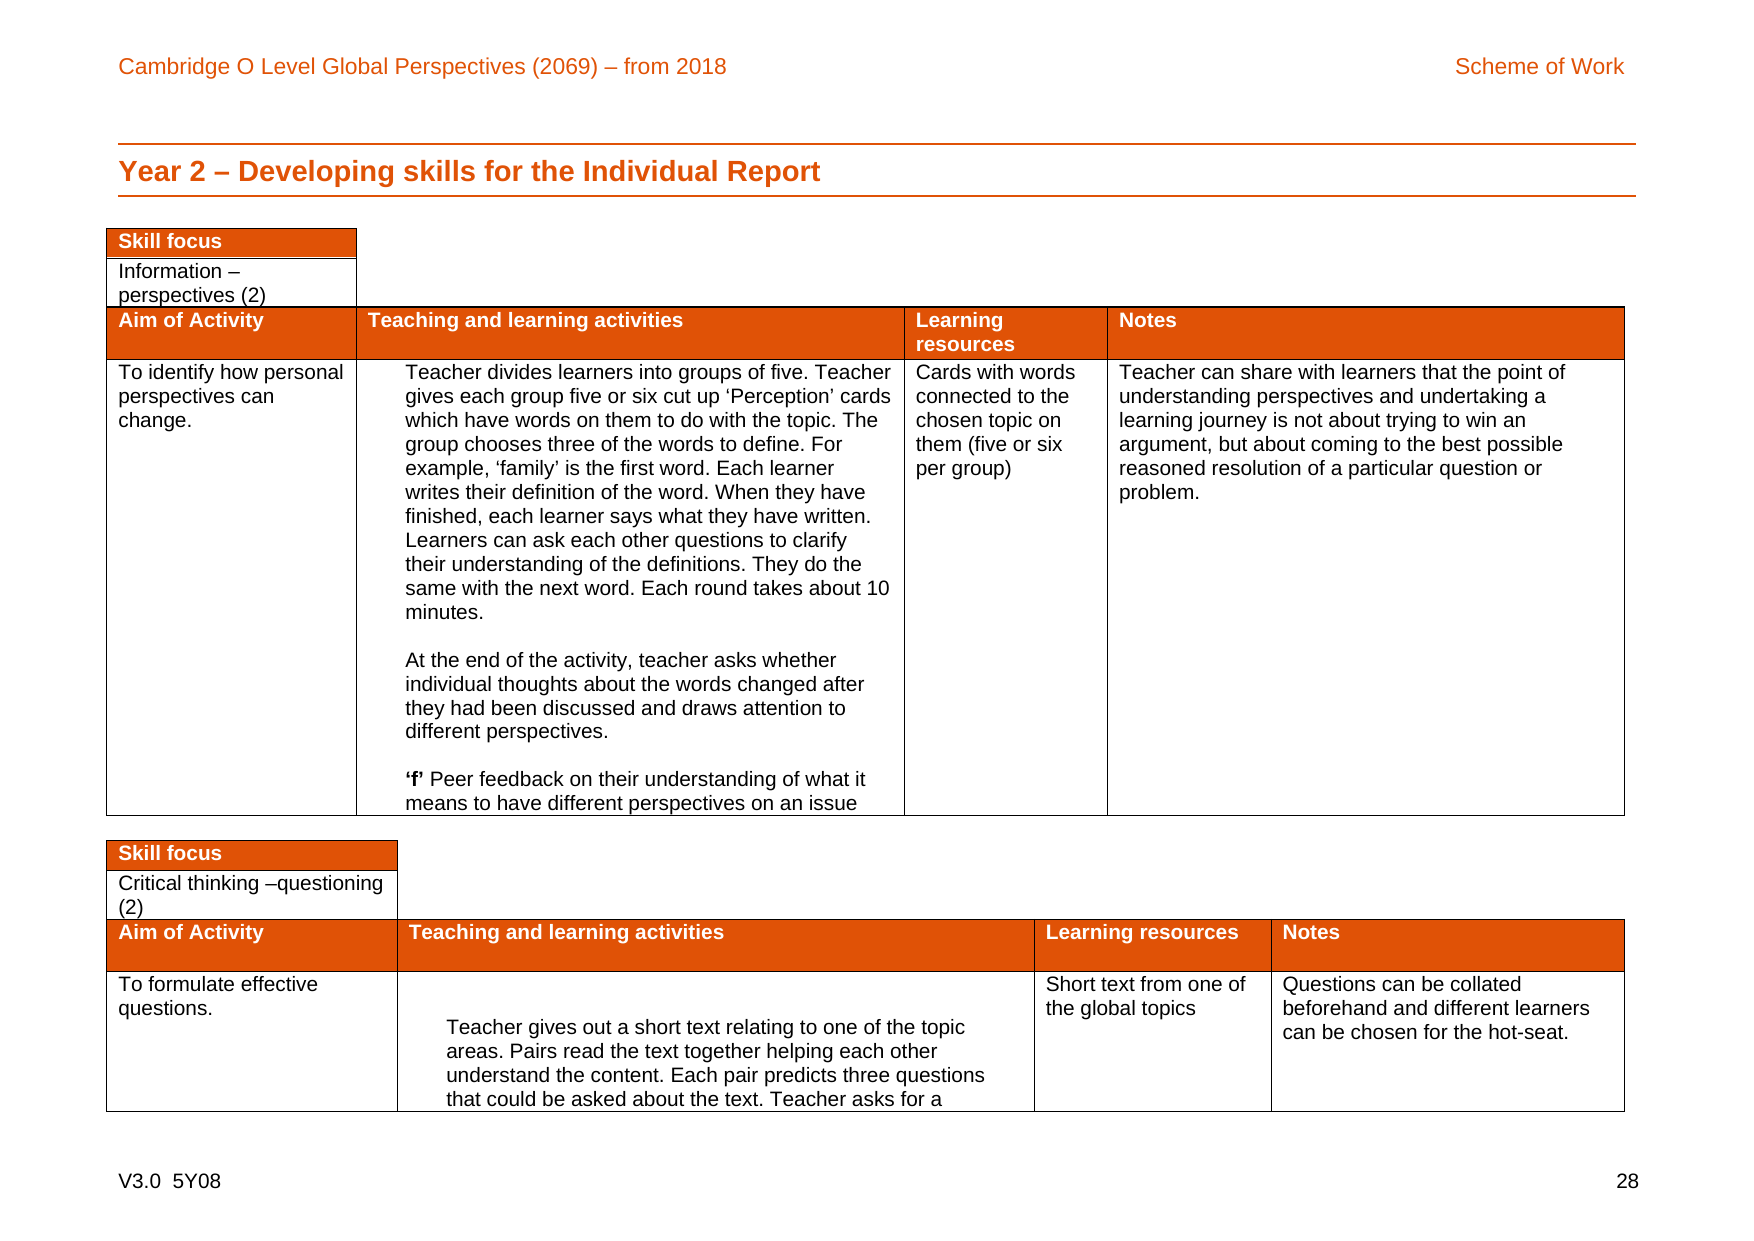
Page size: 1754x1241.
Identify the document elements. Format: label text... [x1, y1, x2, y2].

table_header Skill focus [107, 229, 356, 257]
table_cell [1035, 972, 1271, 1111]
table_cell Aim of Activity [107, 920, 397, 971]
table_cell To identify how personal perspectives can change. [107, 360, 356, 815]
table_cell Teacher can share with learners that the point of understanding perspectives and undertaking a learning journey is not about trying to win an argument, but about coming to the best possible reasoned resolution of a particular question or problem. [1108, 360, 1624, 815]
table_cell Critical thinking –questioning (2) [107, 871, 397, 919]
table_cell Cards with words connected to the chosen topic on them (five or six per group) [905, 360, 1107, 815]
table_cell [398, 972, 1034, 1111]
table_header Skill focus [107, 841, 397, 870]
table_cell Teacher divides learners into groups of five. Teacher gives each group five or six cut up ‘Perception’ cards which have words on them to do with the topic. The group chooses three of the words to define. For example, ‘family’ is the first word. Each learner writes their definition of the word. When they have finished, each learner says what they have written. Learners can ask each other questions to clarify their understanding of the definitions. They do the same with the next word. Each round takes about 10 minutes. At the end of the activity, teacher asks whether individual thoughts about the words changed after they had been discussed and draws attention to different perspectives. ‘f’ Peer feedback on their understanding of what it means to have different perspectives on an issue [357, 360, 904, 815]
table_cell Notes [1108, 308, 1624, 359]
table_cell Teaching and learning activities [357, 308, 904, 359]
table_cell Aim of Activity [107, 308, 356, 359]
table_cell Teaching and learning activities [398, 920, 1034, 971]
table_cell Notes [1272, 920, 1624, 971]
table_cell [1272, 972, 1624, 1111]
table_cell Information – perspectives (2) [107, 259, 356, 306]
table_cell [107, 972, 397, 1111]
subtitle Year 2 – Developing skills for the Individual Report [118, 145, 1636, 195]
table_cell Learning resources [905, 308, 1107, 359]
table_cell Learning resources [1035, 920, 1271, 971]
